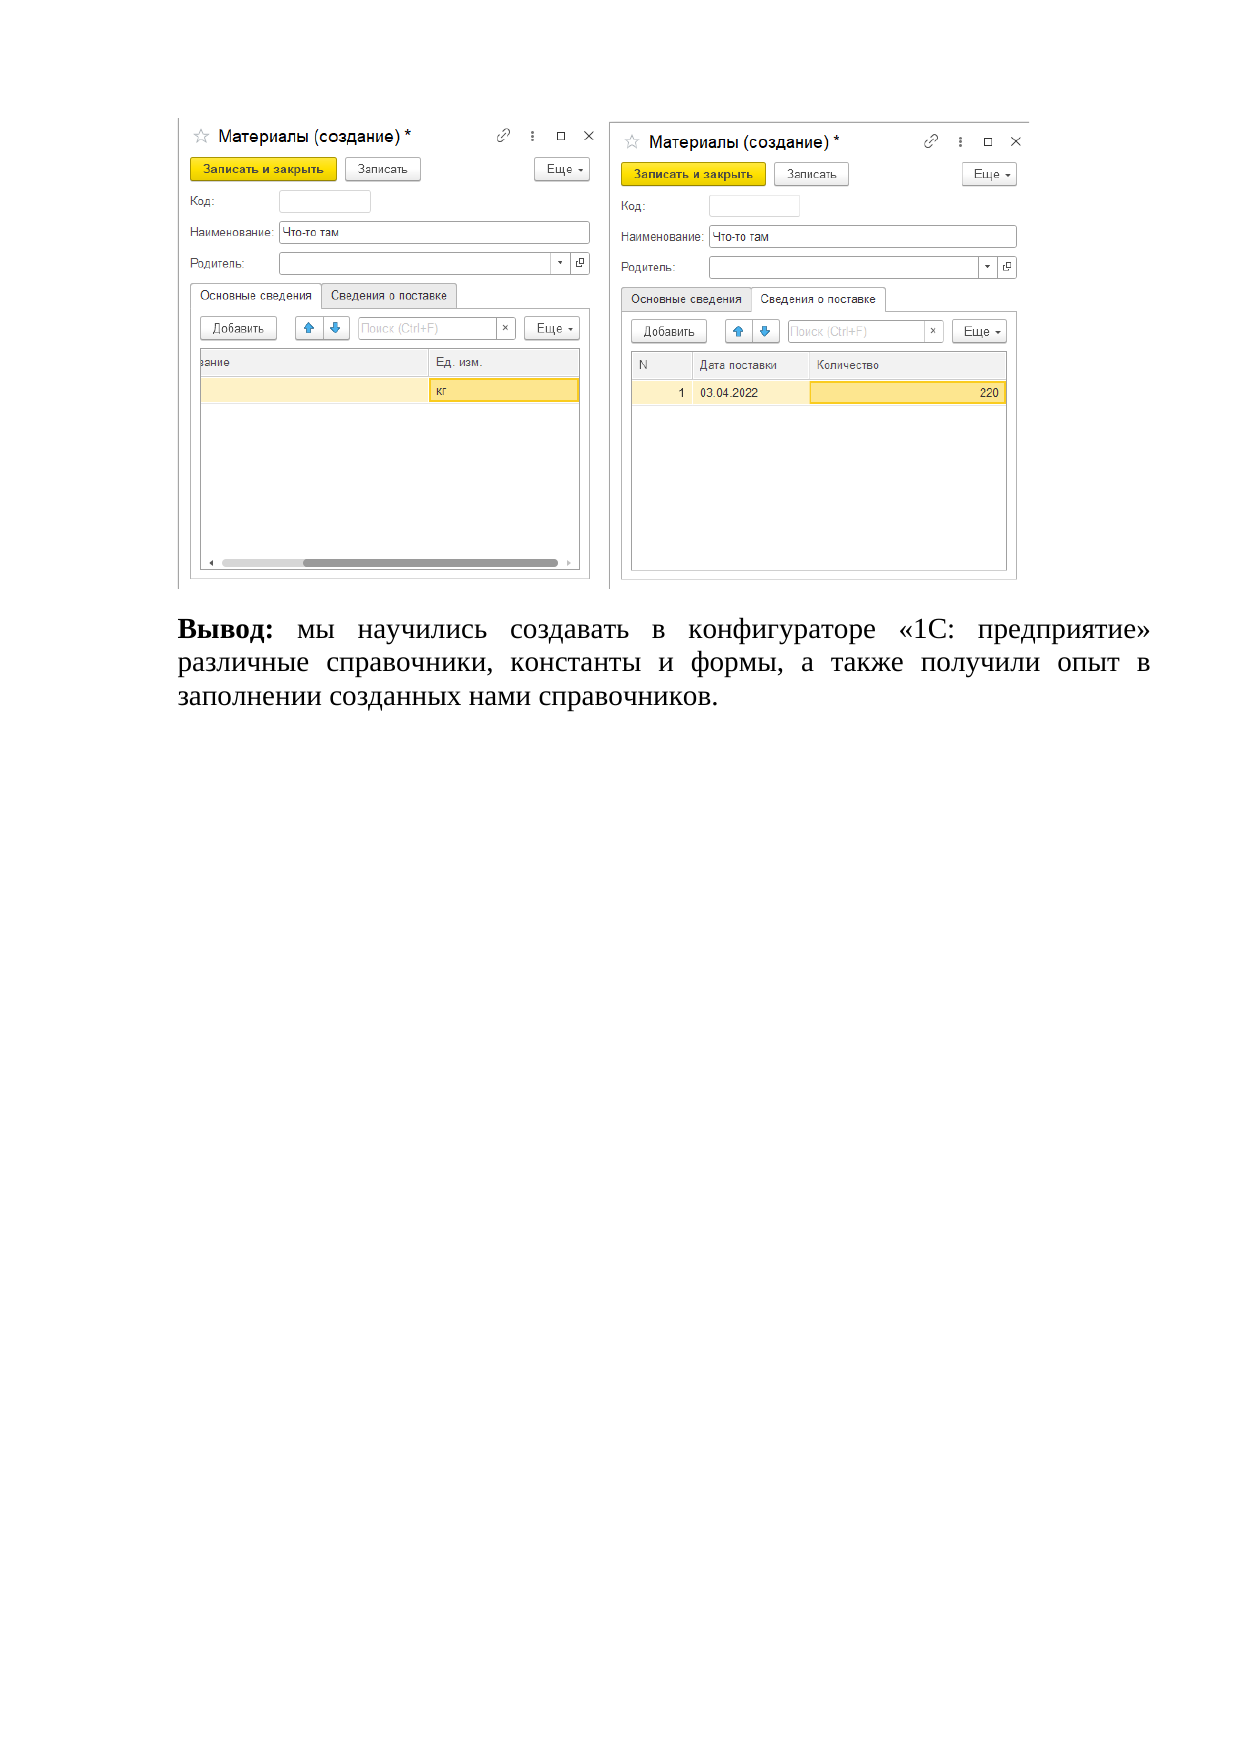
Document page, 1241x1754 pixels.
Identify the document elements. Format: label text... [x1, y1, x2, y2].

text Вывод: мы научились создавать в конфигураторе «1С: предприятие» различные справочники, константы и формы, а также получили опыт в заполнении созданных нами справочников. [177, 611, 1152, 712]
picture [177, 118, 604, 589]
picture [608, 121, 1030, 589]
